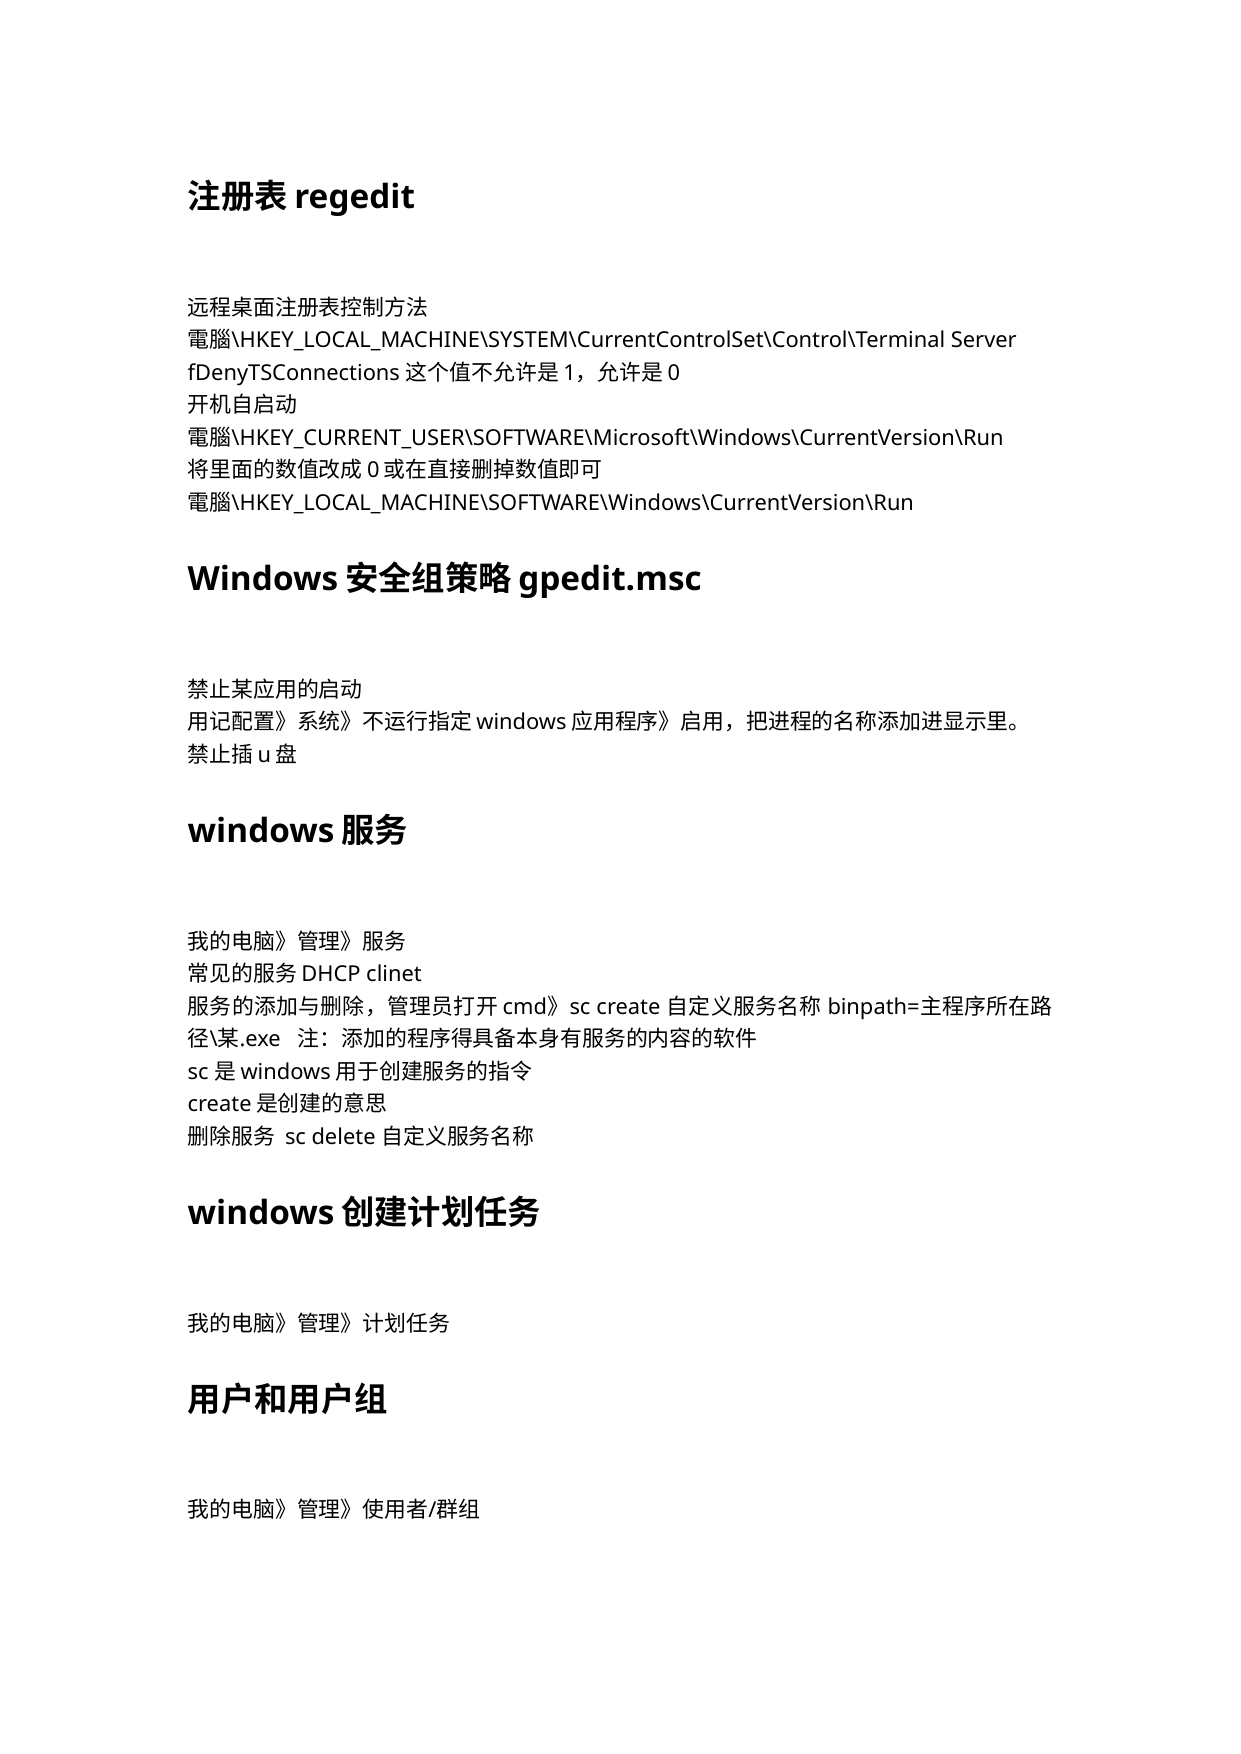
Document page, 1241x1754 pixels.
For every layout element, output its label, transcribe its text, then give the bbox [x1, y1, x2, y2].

text 远程桌面注册表控制方法 [187, 289, 1053, 322]
text 電腦\HKEY_LOCAL_MACHINE\SYSTEM\CurrentControlSet\Control\Terminal Server [187, 322, 1053, 354]
text sc 是windows用于创建服务的指令 [187, 1053, 1053, 1086]
subtitle 用户和用户组 [187, 1365, 1053, 1430]
text create是创建的意思 [187, 1086, 1053, 1118]
subtitle Windows安全组策略gpedit.msc [187, 544, 1053, 609]
text fDenyTSConnections 这个值不允许是1，允许是0 [187, 354, 1053, 387]
text 删除服务 sc delete 自定义服务名称 [187, 1118, 1053, 1151]
text 开机自启动 [187, 387, 1053, 419]
text 禁止插u盘 [187, 736, 1053, 769]
text 我的电脑》管理》服务 [187, 923, 1053, 956]
text 服务的添加与删除，管理员打开cmd》sc create 自定义服务名称 binpath=主程序所在路径\某.exe 注：添加的程序得具备本身有服务的内容的软件 [187, 988, 1053, 1053]
subtitle 注册表regedit [187, 162, 1053, 227]
text 電腦\HKEY_LOCAL_MACHINE\SOFTWARE\Windows\CurrentVersion\Run [187, 484, 1053, 517]
text 我的电脑》管理》使用者/群组 [187, 1492, 1053, 1524]
text 電腦\HKEY_CURRENT_USER\SOFTWARE\Microsoft\Windows\CurrentVersion\Run [187, 419, 1053, 452]
text 禁止某应用的启动 [187, 671, 1053, 704]
text 用记配置》系统》不运行指定windows应用程序》启用，把进程的名称添加进显示里。 [187, 704, 1053, 736]
subtitle windows服务 [187, 796, 1053, 861]
text 我的电脑》管理》计划任务 [187, 1305, 1053, 1338]
text 将里面的数值改成0或在直接删掉数值即可 [187, 452, 1053, 484]
subtitle windows创建计划任务 [187, 1178, 1053, 1243]
text 常见的服务DHCP clinet [187, 956, 1053, 988]
